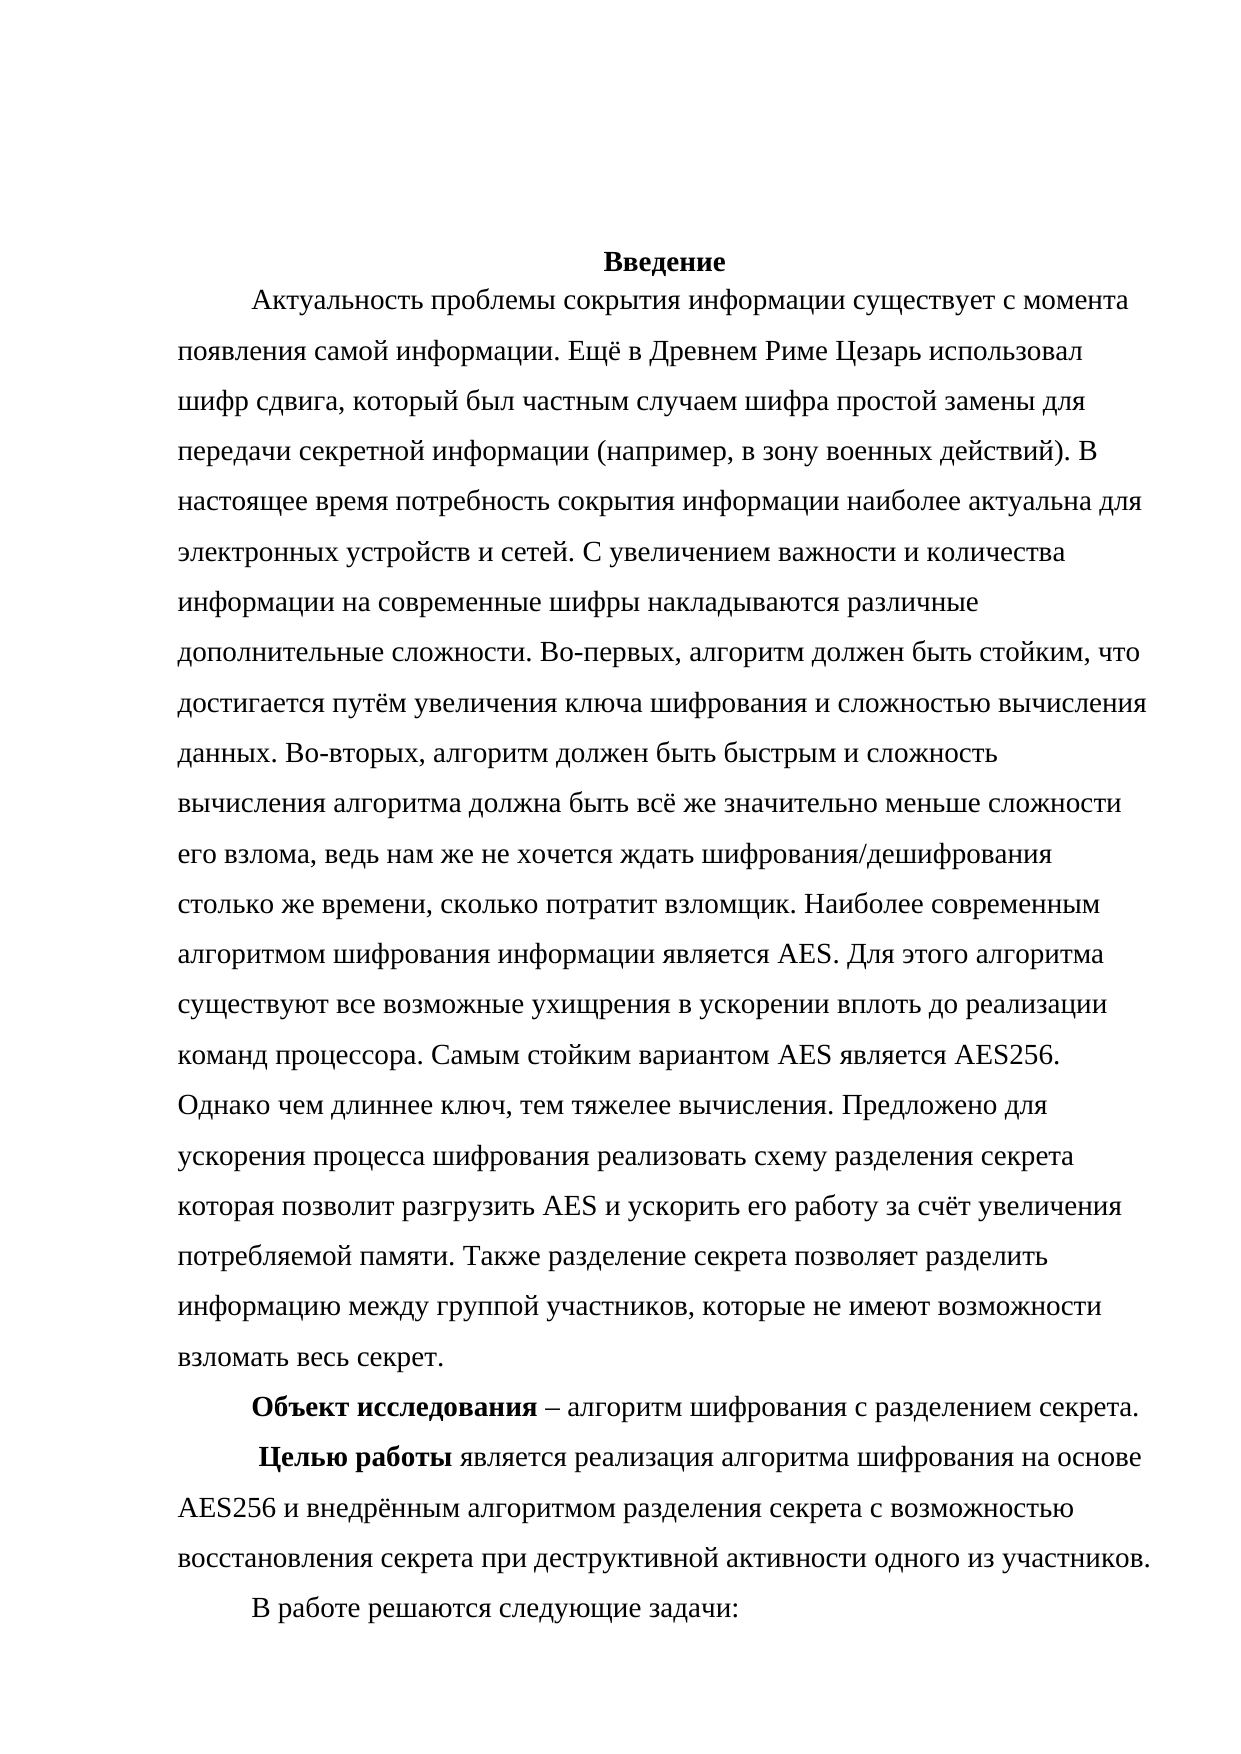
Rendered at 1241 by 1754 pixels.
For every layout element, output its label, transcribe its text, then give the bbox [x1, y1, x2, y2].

text Объект исследования – алгоритм шифрования с разделением секрета. [177, 1389, 1152, 1423]
text Целью работы является реализация алгоритма шифрования на основе AES256 и внедрённым алгоритмом разделения секрета с возможностью восстановления секрета при деструктивной активности одного из участников. [177, 1439, 1152, 1574]
text В работе решаются следующие задачи: [177, 1590, 1152, 1624]
subtitle Введение [177, 244, 1152, 277]
text Актуальность проблемы сокрытия информации существует с момента появления самой информации. Ещё в Древнем Риме Цезарь использовал шифр сдвига, который был частным случаем шифра простой замены для передачи секретной информации (например, в зону военных действий). В настоящее время потребность сокрытия информации наиболее актуальна для электронных устройств и сетей. С увеличением важности и количества информации на современные шифры накладываются различные дополнительные сложности. Во-первых, алгоритм должен быть стойким, что достигается путём увеличения ключа шифрования и сложностью вычисления данных. Во-вторых, алгоритм должен быть быстрым и сложность вычисления алгоритма должна быть всё же значительно меньше сложности его взлома, ведь нам же не хочется ждать шифрования/дешифрования столько же времени, сколько потратит взломщик. Наиболее современным алгоритмом шифрования информации является AES. Для этого алгоритма существуют все возможные ухищрения в ускорении вплоть до реализации команд процессора. Самым стойким вариантом AES является AES256. Однако чем длиннее ключ, тем тяжелее вычисления. Предложено для ускорения процесса шифрования реализовать схему разделения секрета которая позволит разгрузить AES и ускорить его работу за счёт увеличения потребляемой памяти. Также разделение секрета позволяет разделить информацию между группой участников, которые не имеют возможности взломать весь секрет. [177, 282, 1152, 1372]
